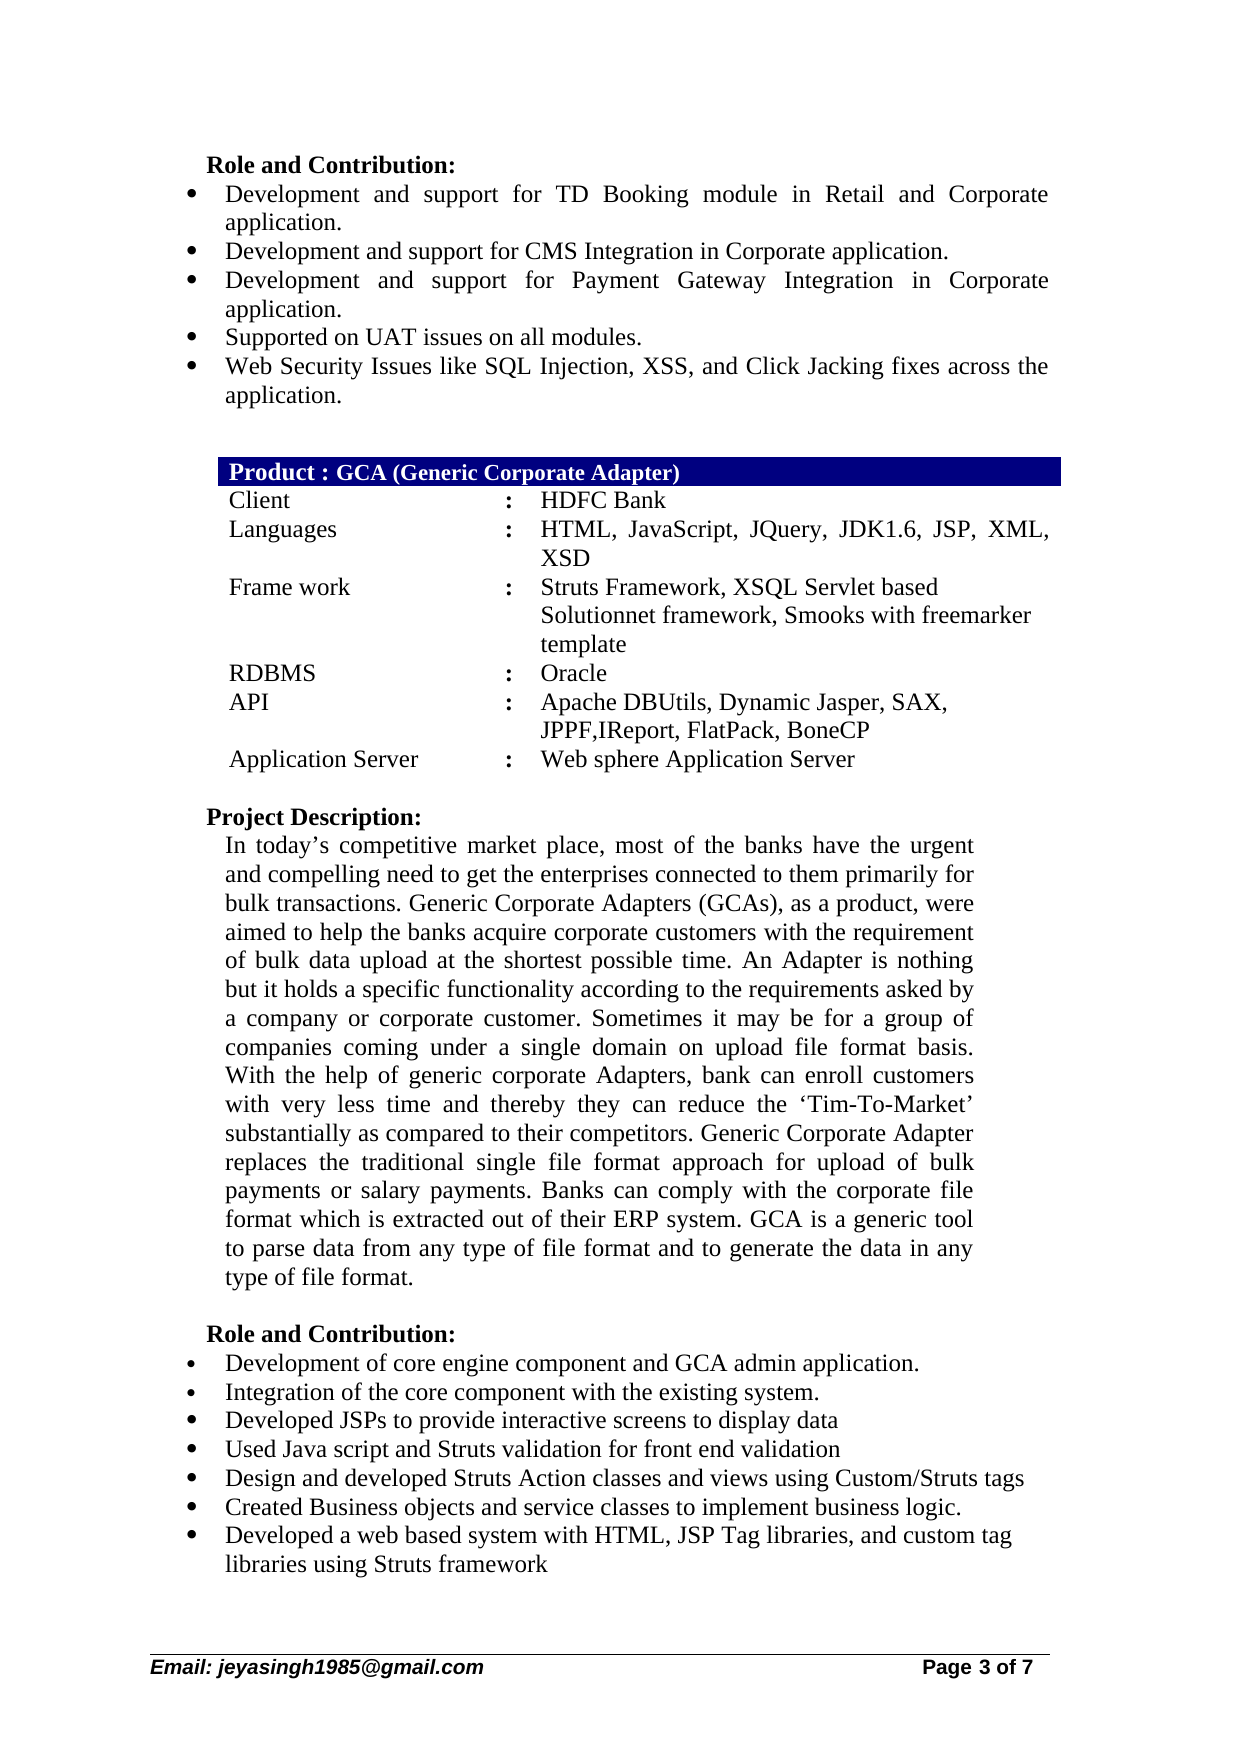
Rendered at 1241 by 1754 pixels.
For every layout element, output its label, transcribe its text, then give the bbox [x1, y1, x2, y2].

text In today’s competitive market place, most of the banks have the urgent and compelling need to get the enterprises connected to them primarily for bulk transactions. Generic Corporate Adapters (GCAs), as a product, were aimed to help the banks acquire corporate customers with the requirement of bulk data upload at the shortest possible time. An Adapter is nothing but it holds a specific functionality according to the requirements asked by a company or corporate customer. Sometimes it may be for a group of companies coming under a single domain on upload file format basis. With the help of generic corporate Adapters, bank can enroll customers with very less time and thereby they can reduce the ‘Tim-To-Market’ substantially as compared to their competitors. Generic Corporate Adapter replaces the traditional single file format approach for upload of bulk payments or salary payments. Banks can comply with the corporate file format which is extracted out of their ERP system. GCA is a generic tool to parse data from any type of file format and to generate the data in any type of file format. [225, 831, 975, 1291]
list Supported on UAT issues on all modules. [187, 322, 1050, 351]
list Developed a web based system with HTML, JSP Tag libraries, and custom tag libraries using Struts framework [187, 1521, 1050, 1578]
text Project Description: [150, 802, 975, 831]
table_cell : : [493, 658, 529, 744]
table_cell : [493, 514, 529, 572]
table_cell Oracle Apache DBUtils, Dynamic Jasper, SAX, JPPF,IReport, FlatPack, BoneCP [529, 658, 1061, 744]
table_header [750, 457, 1061, 486]
list Development and support for TD Booking module in Retail and Corporate application. [187, 179, 1050, 236]
list Used Java script and Struts validation for front end validation [187, 1434, 1050, 1463]
table_cell Web sphere Application Server [529, 744, 1061, 773]
list Design and developed Struts Action classes and views using Custom/Struts tags [187, 1463, 1050, 1492]
list Web Security Issues like SQL Injection, XSS, and Click Jacking fixes across the application. [187, 351, 1050, 409]
table_cell Languages [218, 514, 493, 572]
list Integration of the core component with the existing system. [187, 1377, 1050, 1406]
text Role and Contribution: [150, 150, 975, 179]
table_cell RDBMS API [218, 658, 493, 744]
list Development and support for Payment Gateway Integration in Corporate application. [187, 265, 1050, 322]
list Created Business objects and service classes to implement business logic. [187, 1492, 1050, 1521]
list Development and support for CMS Integration in Corporate application. [187, 236, 1050, 265]
table_cell Client [218, 486, 493, 514]
list Developed JSPs to provide interactive screens to display data [187, 1406, 1050, 1434]
table_cell HDFC Bank [529, 486, 1061, 514]
list Development of core engine component and GCA admin application. [187, 1348, 1050, 1377]
table_cell Frame work [218, 572, 493, 658]
table_header Product : GCA (Generic Corporate Adapter) [218, 457, 750, 486]
table_cell : [493, 572, 529, 658]
table_cell Struts Framework, XSQL Servlet based Solutionnet framework, Smooks with freemarker template [529, 572, 1061, 658]
text Role and Contribution: [150, 1319, 975, 1348]
table_cell HTML, JavaScript, JQuery, JDK1.6, JSP, XML, XSD [529, 514, 1061, 572]
table_cell : [493, 486, 529, 514]
table_cell : [493, 744, 529, 773]
table_cell Application Server [218, 744, 493, 773]
